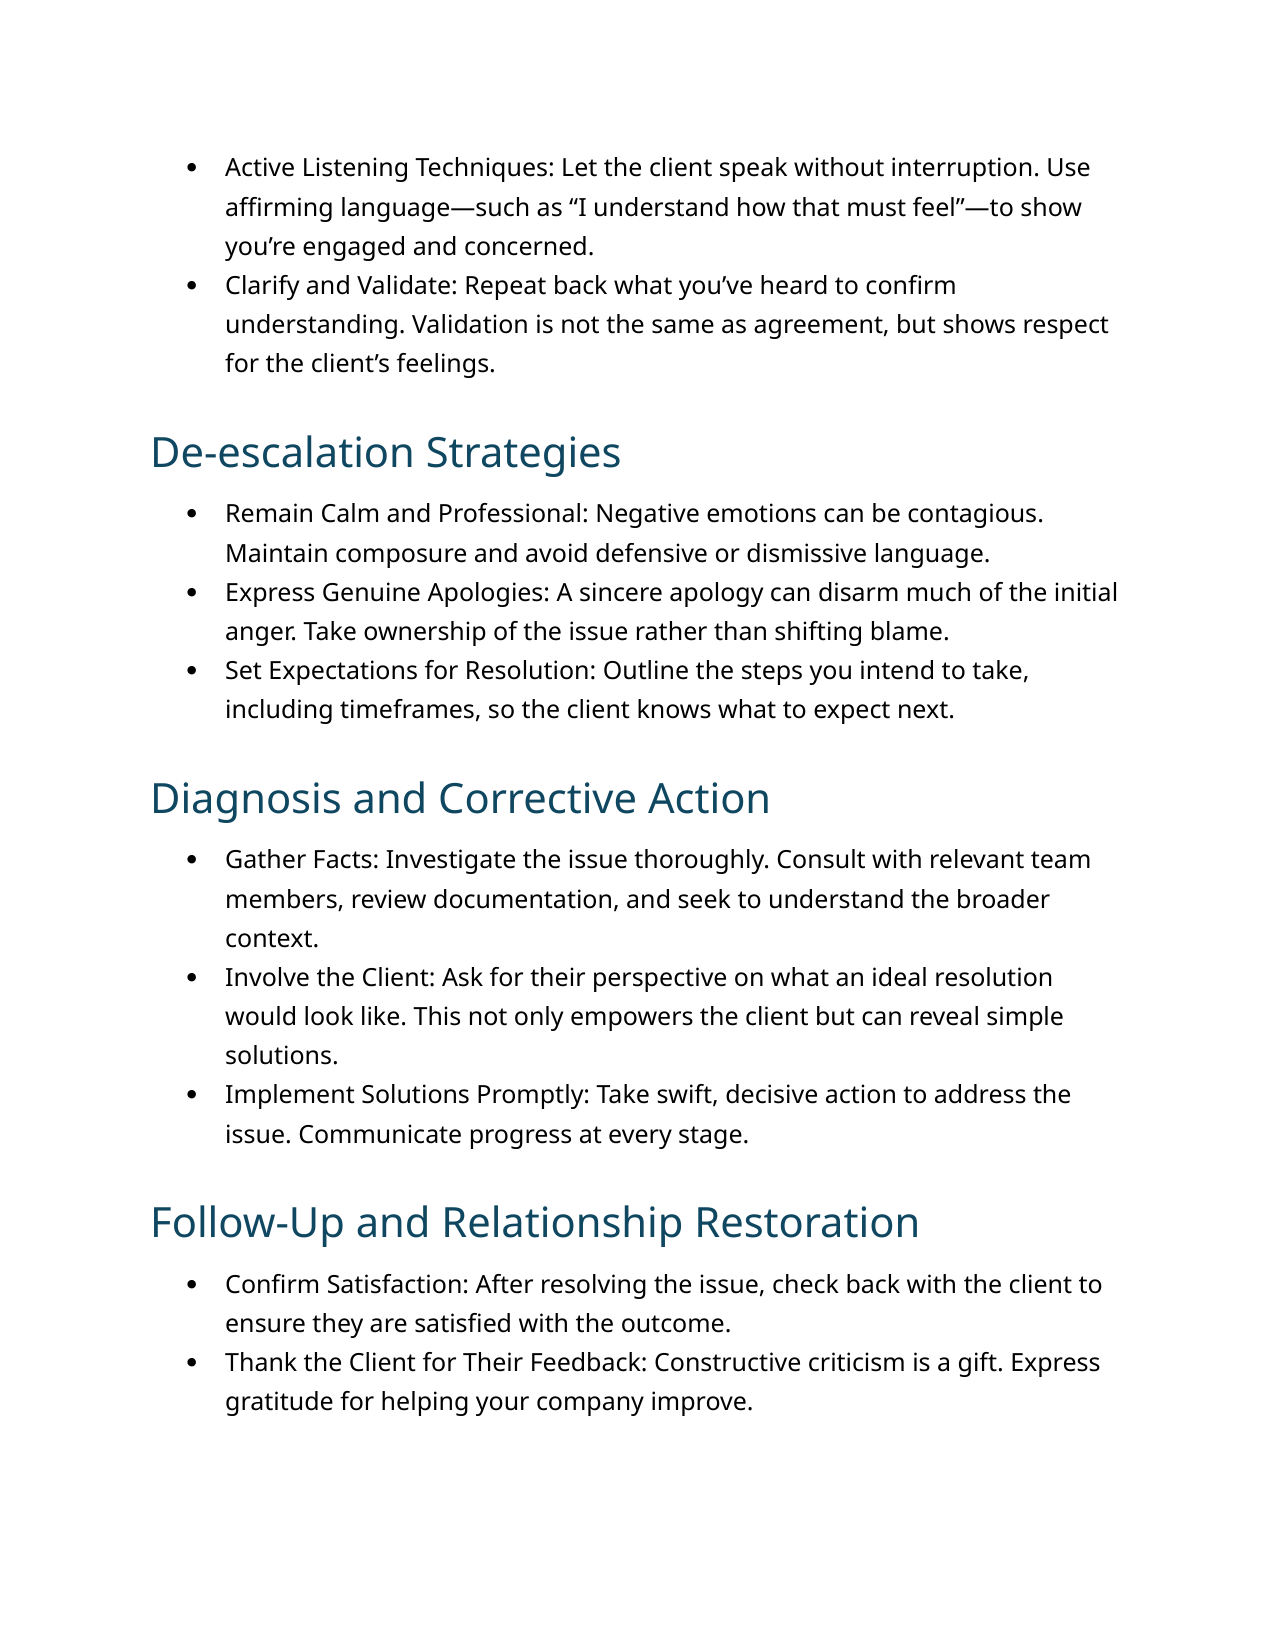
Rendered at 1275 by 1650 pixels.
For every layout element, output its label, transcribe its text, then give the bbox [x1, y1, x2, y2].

list Clarify and Validate: Repeat back what you’ve heard to confirm understanding. Validation is not the same as agreement, but shows respect for the client’s feelings. [187, 267, 1125, 380]
list Thank the Client for Their Feedback: Constructive criticism is a gift. Express gratitude for helping your company improve. [187, 1345, 1125, 1418]
list Implement Solutions Promptly: Take swift, decisive action to address the issue. Communicate progress at every stage. [187, 1077, 1125, 1150]
list Confirm Satisfaction: After resolving the issue, check back with the client to ensure they are satisfied with the outcome. [187, 1266, 1125, 1340]
list Gather Facts: Investigate the issue thoroughly. Consult with relevant team members, review documentation, and seek to understand the broader context. [187, 842, 1125, 954]
list Express Genuine Apologies: A sincere apology can disarm much of the initial anger. Take ownership of the issue rather than shifting blame. [187, 574, 1125, 648]
subtitle De-escalation Strategies [150, 422, 1125, 479]
list Set Expectations for Resolution: Outline the steps you intend to take, including timeframes, so the client knows what to expect next. [187, 653, 1125, 726]
list Active Listening Techniques: Let the client speak without interruption. Use affirming language—such as “I understand how that must feel”—to show you’re engaged and concerned. [187, 150, 1125, 262]
list Remain Calm and Professional: Negative emotions can be contagious. Maintain composure and avoid defensive or dismissive language. [187, 496, 1125, 569]
subtitle Diagnosis and Corrective Action [150, 768, 1125, 825]
subtitle Follow-Up and Relationship Restoration [150, 1193, 1125, 1250]
list Involve the Client: Ask for their perspective on what an ideal resolution would look like. This not only empowers the client but can reveal simple solutions. [187, 959, 1125, 1072]
